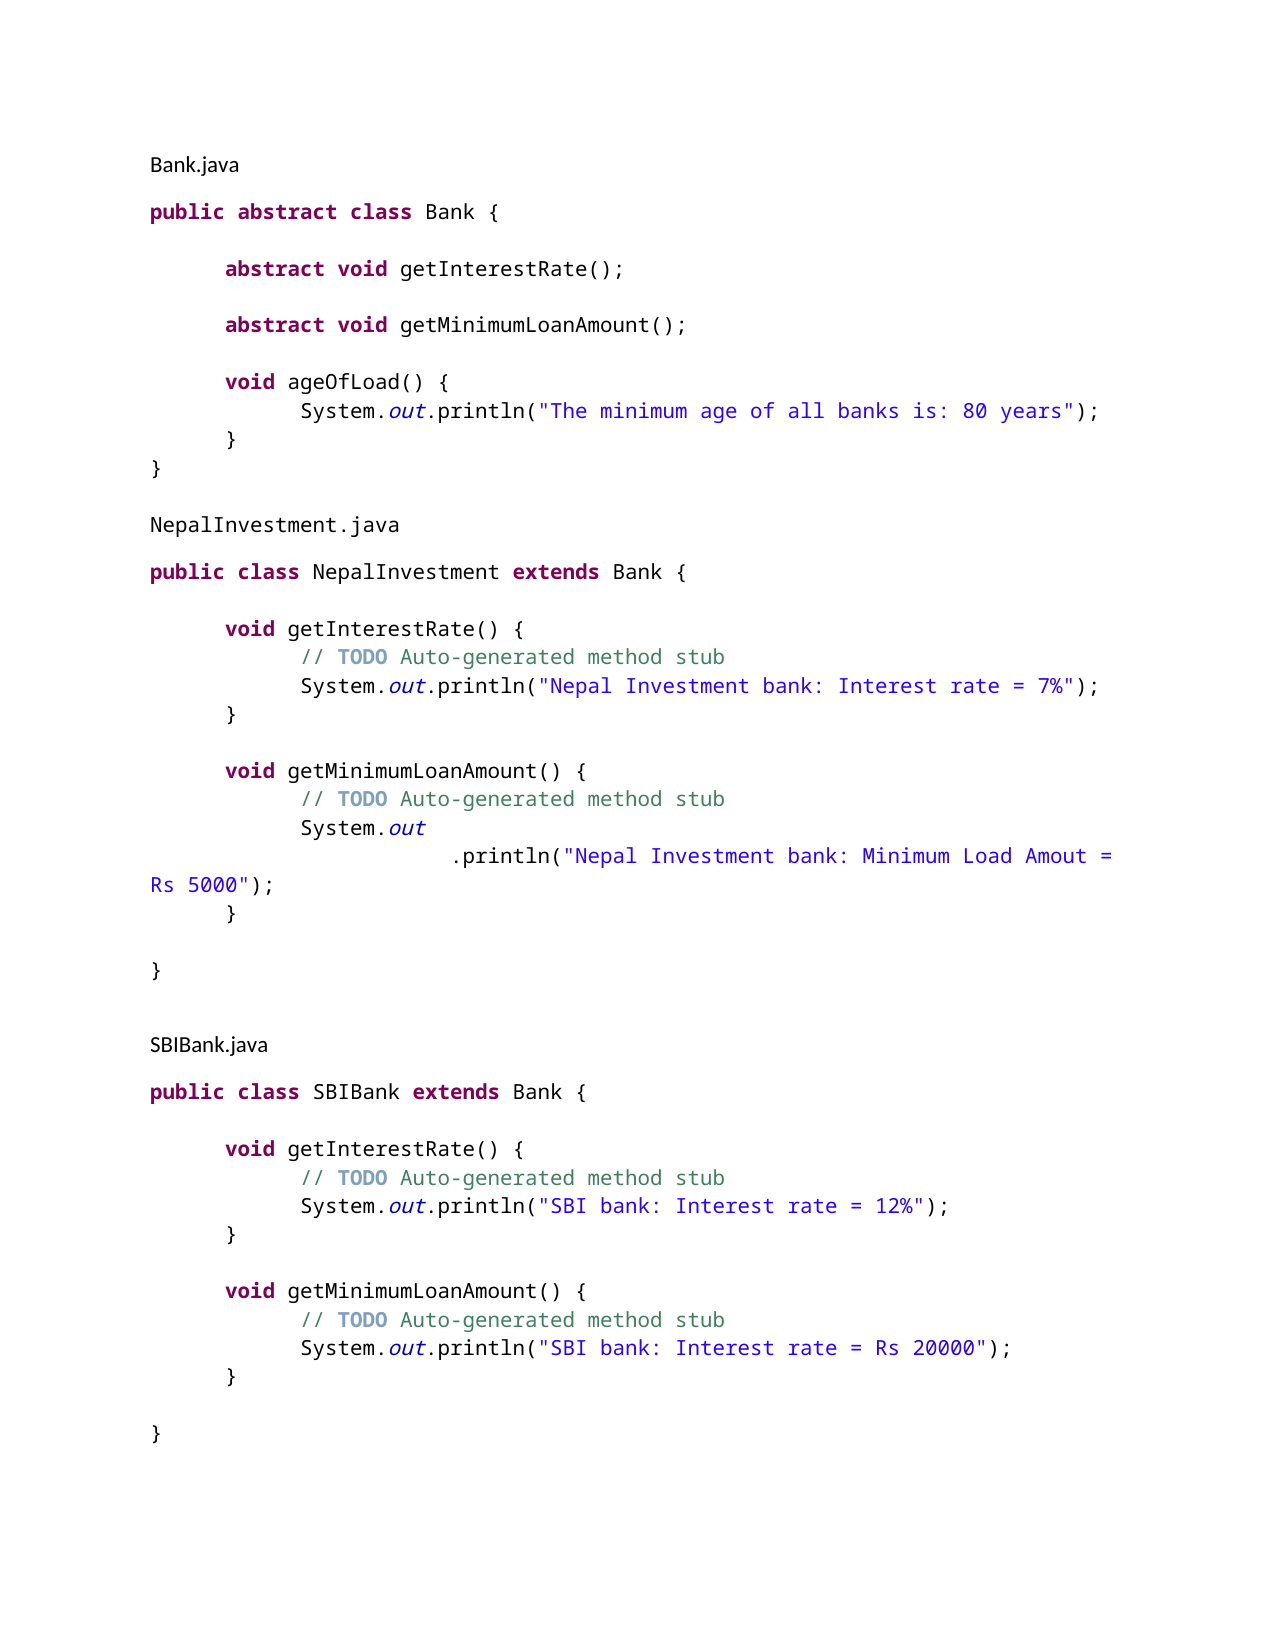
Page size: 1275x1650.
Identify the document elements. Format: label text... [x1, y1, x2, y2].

text NepalInvestment.java [150, 510, 1125, 538]
text } [150, 898, 1125, 927]
text System.out.println("SBI bank: Interest rate = 12%"); [150, 1191, 1125, 1219]
text public class SBIBank extends Bank { [150, 1077, 1125, 1106]
text } [150, 1362, 1125, 1390]
text } [150, 1418, 1125, 1447]
text // TODO Auto-generated method stub [150, 1163, 1125, 1191]
text } [150, 955, 1125, 983]
text Bank.java [150, 150, 1125, 178]
text SBIBank.java [150, 1030, 1125, 1058]
text void getInterestRate() { [150, 614, 1125, 642]
text .println("Nepal Investment bank: Minimum Load Amout = Rs 5000"); [150, 841, 1125, 898]
text abstract void getMinimumLoanAmount(); [150, 311, 1125, 339]
text void ageOfLoad() { [150, 367, 1125, 396]
text System.out [150, 813, 1125, 841]
text // TODO Auto-generated method stub [150, 1305, 1125, 1333]
text } [150, 453, 1125, 481]
text // TODO Auto-generated method stub [150, 642, 1125, 671]
text System.out.println("The minimum age of all banks is: 80 years"); [150, 396, 1125, 424]
text void getInterestRate() { [150, 1134, 1125, 1163]
text System.out.println("Nepal Investment bank: Interest rate = 7%"); [150, 671, 1125, 699]
text void getMinimumLoanAmount() { [150, 1276, 1125, 1305]
text // TODO Auto-generated method stub [150, 784, 1125, 813]
text } [150, 1219, 1125, 1248]
text System.out.println("SBI bank: Interest rate = Rs 20000"); [150, 1333, 1125, 1362]
text public abstract class Bank { [150, 197, 1125, 225]
text } [150, 424, 1125, 453]
text public class NepalInvestment extends Bank { [150, 557, 1125, 585]
text } [150, 699, 1125, 728]
text abstract void getInterestRate(); [150, 254, 1125, 282]
text void getMinimumLoanAmount() { [150, 756, 1125, 784]
